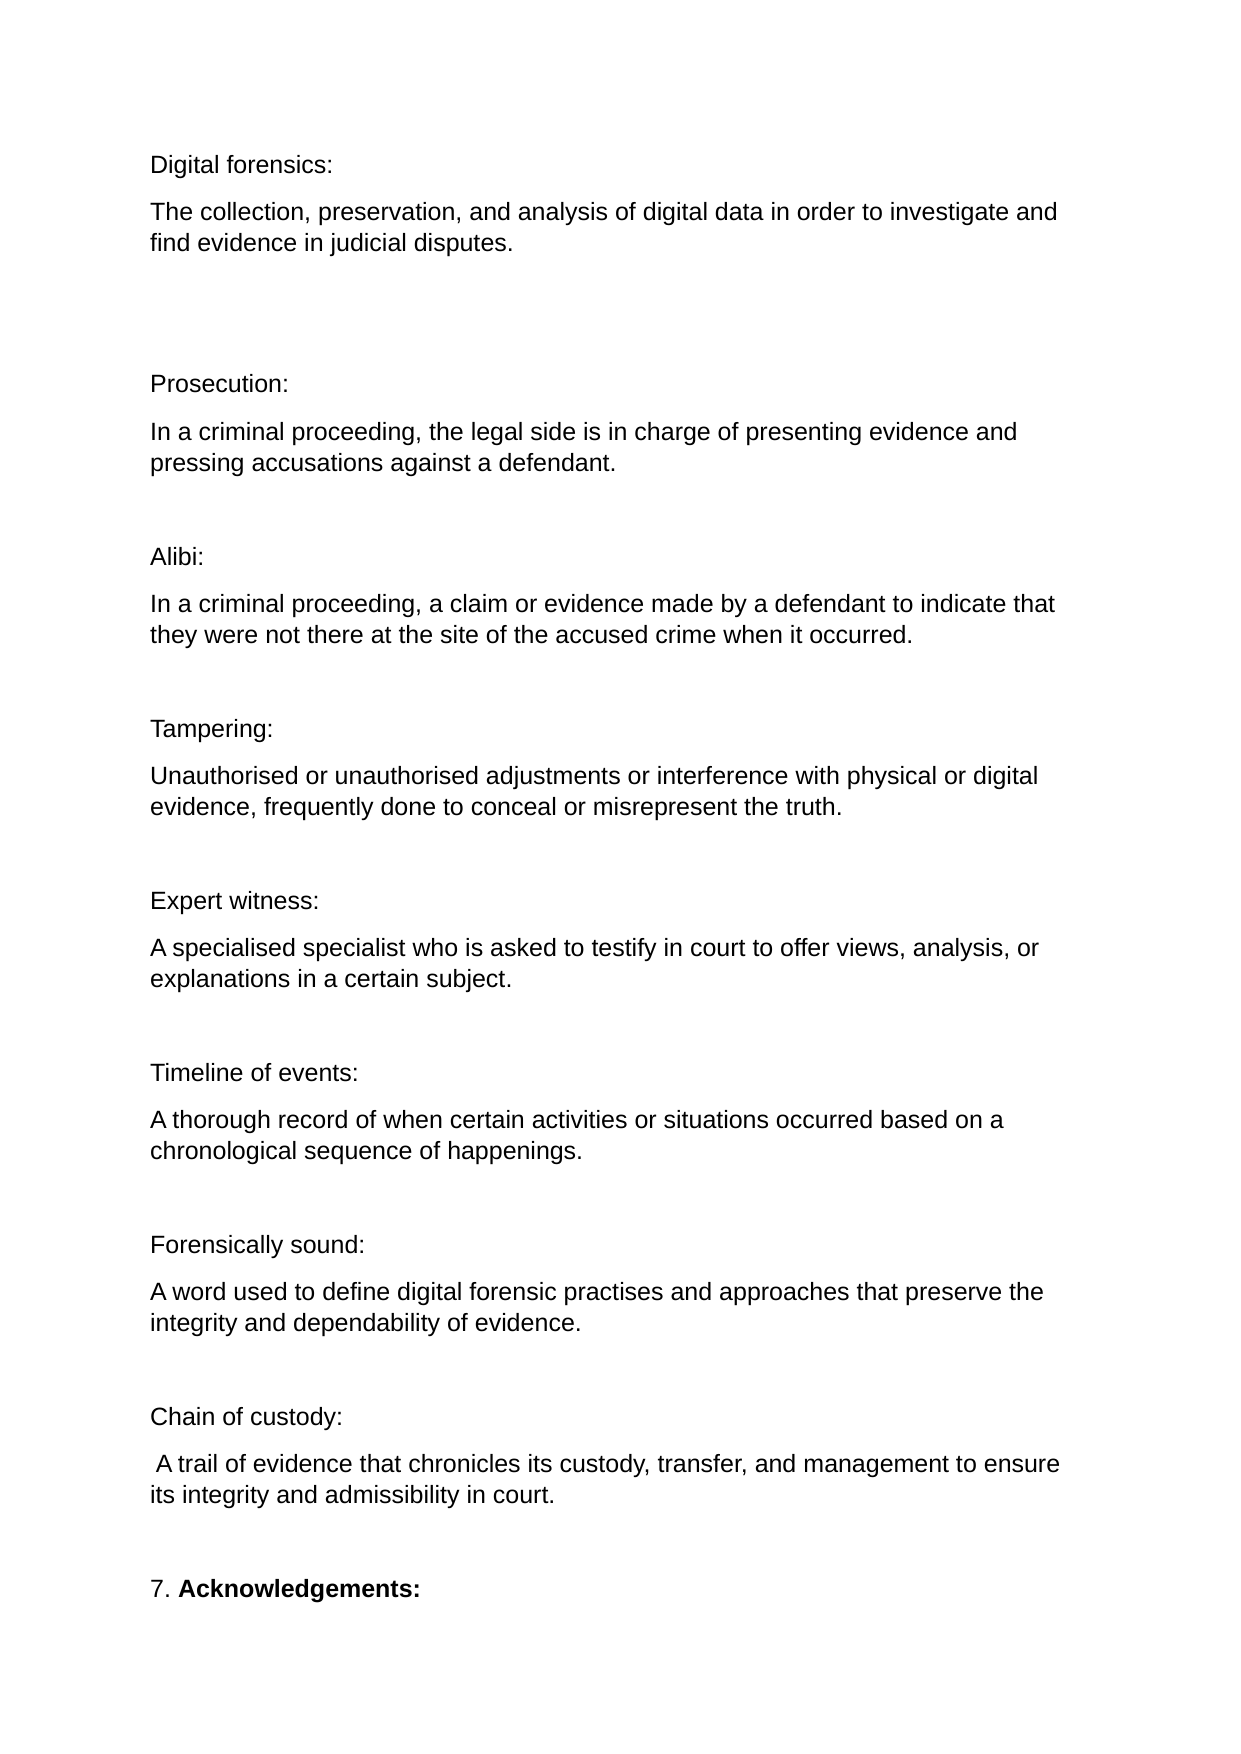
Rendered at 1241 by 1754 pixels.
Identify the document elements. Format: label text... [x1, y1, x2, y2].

text A word used to define digital forensic practises and approaches that preserve the integrity and dependability of evidence. [150, 1277, 1090, 1337]
text Alibi: [150, 542, 1090, 570]
text Forensically sound: [150, 1230, 1090, 1259]
text Chain of custody: [150, 1402, 1090, 1431]
text In a criminal proceeding, a claim or evidence made by a defendant to indicate that they were not there at the site of the accused crime when it occurred. [150, 589, 1090, 648]
text Unauthorised or unauthorised adjustments or interference with physical or digital evidence, frequently done to conceal or misrepresent the truth. [150, 761, 1090, 821]
text In a criminal proceeding, the legal side is in charge of presenting evidence and pressing accusations against a defendant. [150, 417, 1090, 476]
text 7. Acknowledgements: [150, 1574, 1090, 1603]
text A thorough record of when certain activities or situations occurred based on a chronological sequence of happenings. [150, 1105, 1090, 1165]
text Tampering: [150, 714, 1090, 742]
text The collection, preservation, and analysis of digital data in order to investigate and find evidence in judicial disputes. [150, 197, 1090, 257]
text A trail of evidence that chronicles its custody, transfer, and management to ensure its integrity and admissibility in court. [150, 1449, 1090, 1509]
text Prosecution: [150, 369, 1090, 398]
text Digital forensics: [150, 150, 1090, 179]
text A specialised specialist who is asked to testify in court to offer views, analysis, or explanations in a certain subject. [150, 933, 1090, 993]
text Expert witness: [150, 886, 1090, 914]
text Timeline of events: [150, 1058, 1090, 1087]
